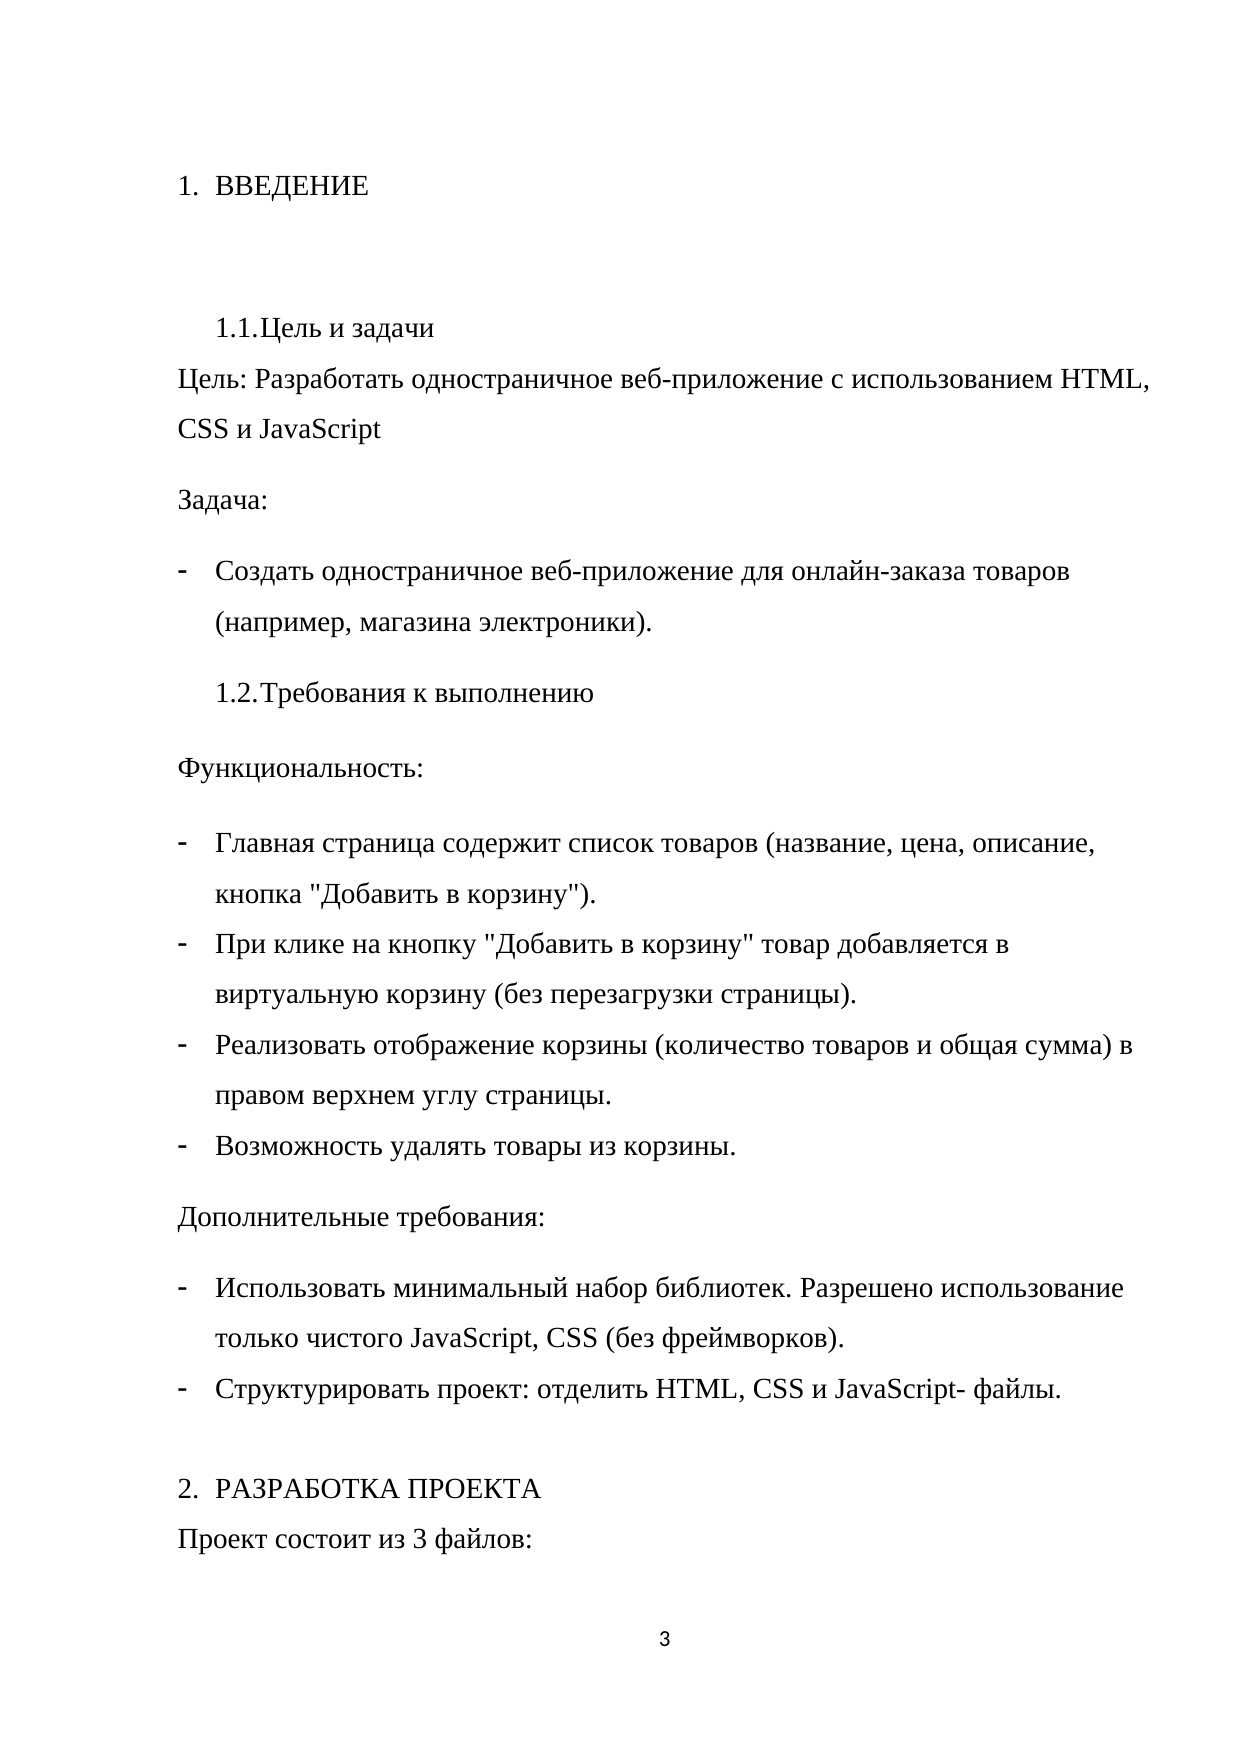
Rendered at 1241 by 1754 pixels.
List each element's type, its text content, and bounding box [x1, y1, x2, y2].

subtitle Требования к выполнению [215, 675, 1152, 708]
list Создать одностраничное веб-приложение для онлайн-заказа товаров (например, магазина электроники). [177, 553, 1152, 637]
subtitle ВВЕДЕНИЕ [177, 168, 1152, 202]
list При клике на кнопку "Добавить в корзину" товар добавляется в виртуальную корзину (без перезагрузки страницы). [177, 926, 1152, 1010]
text Цель: Разработать одностраничное веб-приложение с использованием HTML, CSS и JavaScript [177, 361, 1152, 444]
subtitle Цель и задачи [215, 310, 1152, 344]
list Использовать минимальный набор библиотек. Разрешено использование только чистого JavaScript, CSS (без фреймворков). [177, 1270, 1152, 1354]
list Возможность удалять товары из корзины. [177, 1128, 1152, 1161]
text Дополнительные требования: [177, 1199, 1152, 1232]
list Главная страница содержит список товаров (название, цена, описание, кнопка "Добавить в корзину"). [177, 826, 1152, 909]
subtitle РАЗРАБОТКА ПРОЕКТА [177, 1471, 1152, 1505]
list Структурировать проект: отделить HTML, CSS и JavaScript- файлы. [177, 1371, 1152, 1404]
list Реализовать отображение корзины (количество товаров и общая сумма) в правом верхнем углу страницы. [177, 1027, 1152, 1111]
text Задача: [177, 482, 1152, 516]
text Проект состоит из 3 файлов: [177, 1522, 1152, 1555]
text Функциональность: [177, 750, 1152, 784]
